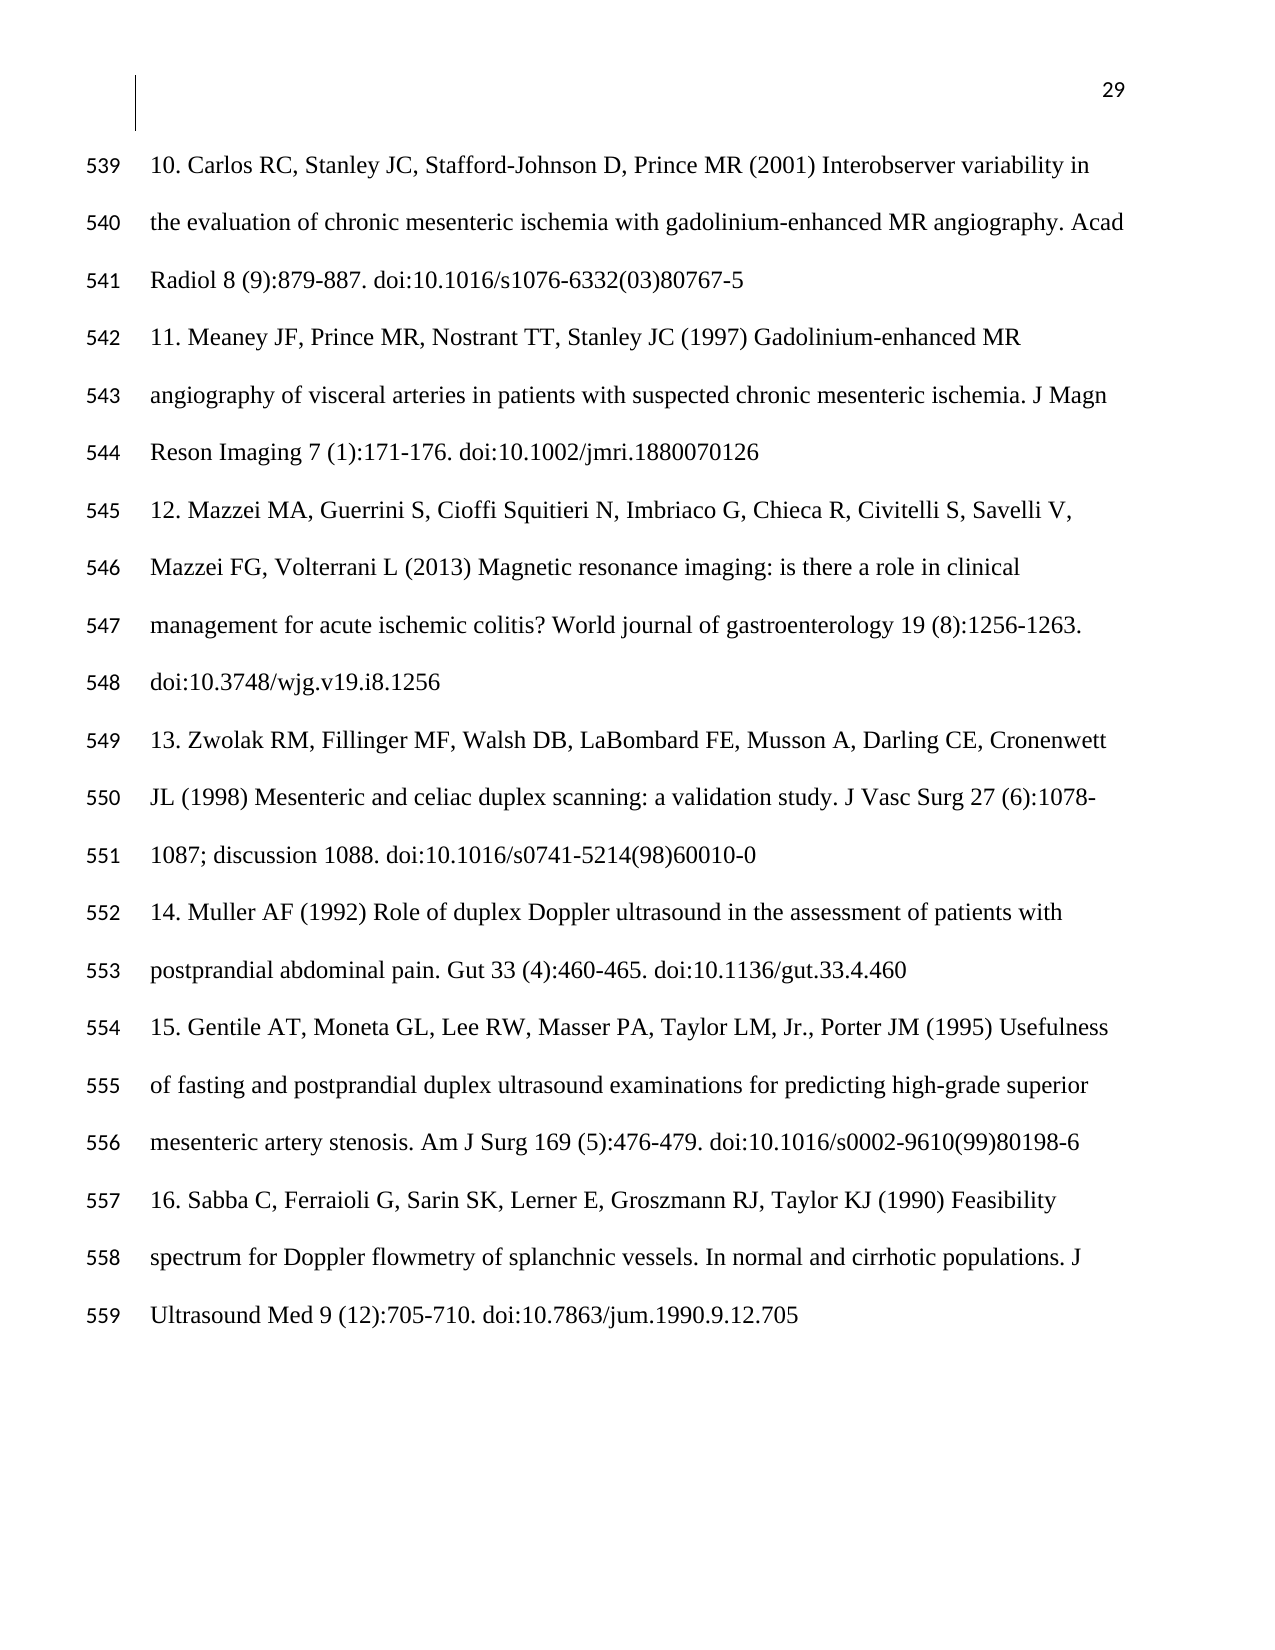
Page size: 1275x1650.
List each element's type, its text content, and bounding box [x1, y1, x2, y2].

text 14. Muller AF (1992) Role of duplex Doppler ultrasound in the assessment of patients with postprandial abdominal pain. Gut 33 (4):460-465. doi:10.1136/gut.33.4.460 [150, 897, 1125, 984]
text 10. Carlos RC, Stanley JC, Stafford-Johnson D, Prince MR (2001) Interobserver variability in the evaluation of chronic mesenteric ischemia with gadolinium-enhanced MR angiography. Acad Radiol 8 (9):879-887. doi:10.1016/s1076-6332(03)80767-5 [150, 150, 1125, 294]
text 11. Meaney JF, Prince MR, Nostrant TT, Stanley JC (1997) Gadolinium-enhanced MR angiography of visceral arteries in patients with suspected chronic mesenteric ischemia. J Magn Reson Imaging 7 (1):171-176. doi:10.1002/jmri.1880070126 [150, 322, 1125, 466]
text 12. Mazzei MA, Guerrini S, Cioffi Squitieri N, Imbriaco G, Chieca R, Civitelli S, Savelli V, Mazzei FG, Volterrani L (2013) Magnetic resonance imaging: is there a role in clinical management for acute ischemic colitis? World journal of gastroenterology 19 (8):1256-1263. doi:10.3748/wjg.v19.i8.1256 [150, 495, 1125, 696]
text 13. Zwolak RM, Fillinger MF, Walsh DB, LaBombard FE, Musson A, Darling CE, Cronenwett JL (1998) Mesenteric and celiac duplex scanning: a validation study. J Vasc Surg 27 (6):1078-1087; discussion 1088. doi:10.1016/s0741-5214(98)60010-0 [150, 725, 1125, 869]
text 15. Gentile AT, Moneta GL, Lee RW, Masser PA, Taylor LM, Jr., Porter JM (1995) Usefulness of fasting and postprandial duplex ultrasound examinations for predicting high-grade superior mesenteric artery stenosis. Am J Surg 169 (5):476-479. doi:10.1016/s0002-9610(99)80198-6 [150, 1012, 1125, 1156]
text 16. Sabba C, Ferraioli G, Sarin SK, Lerner E, Groszmann RJ, Taylor KJ (1990) Feasibility spectrum for Doppler flowmetry of splanchnic vessels. In normal and cirrhotic populations. J Ultrasound Med 9 (12):705-710. doi:10.7863/jum.1990.9.12.705 [150, 1185, 1125, 1329]
